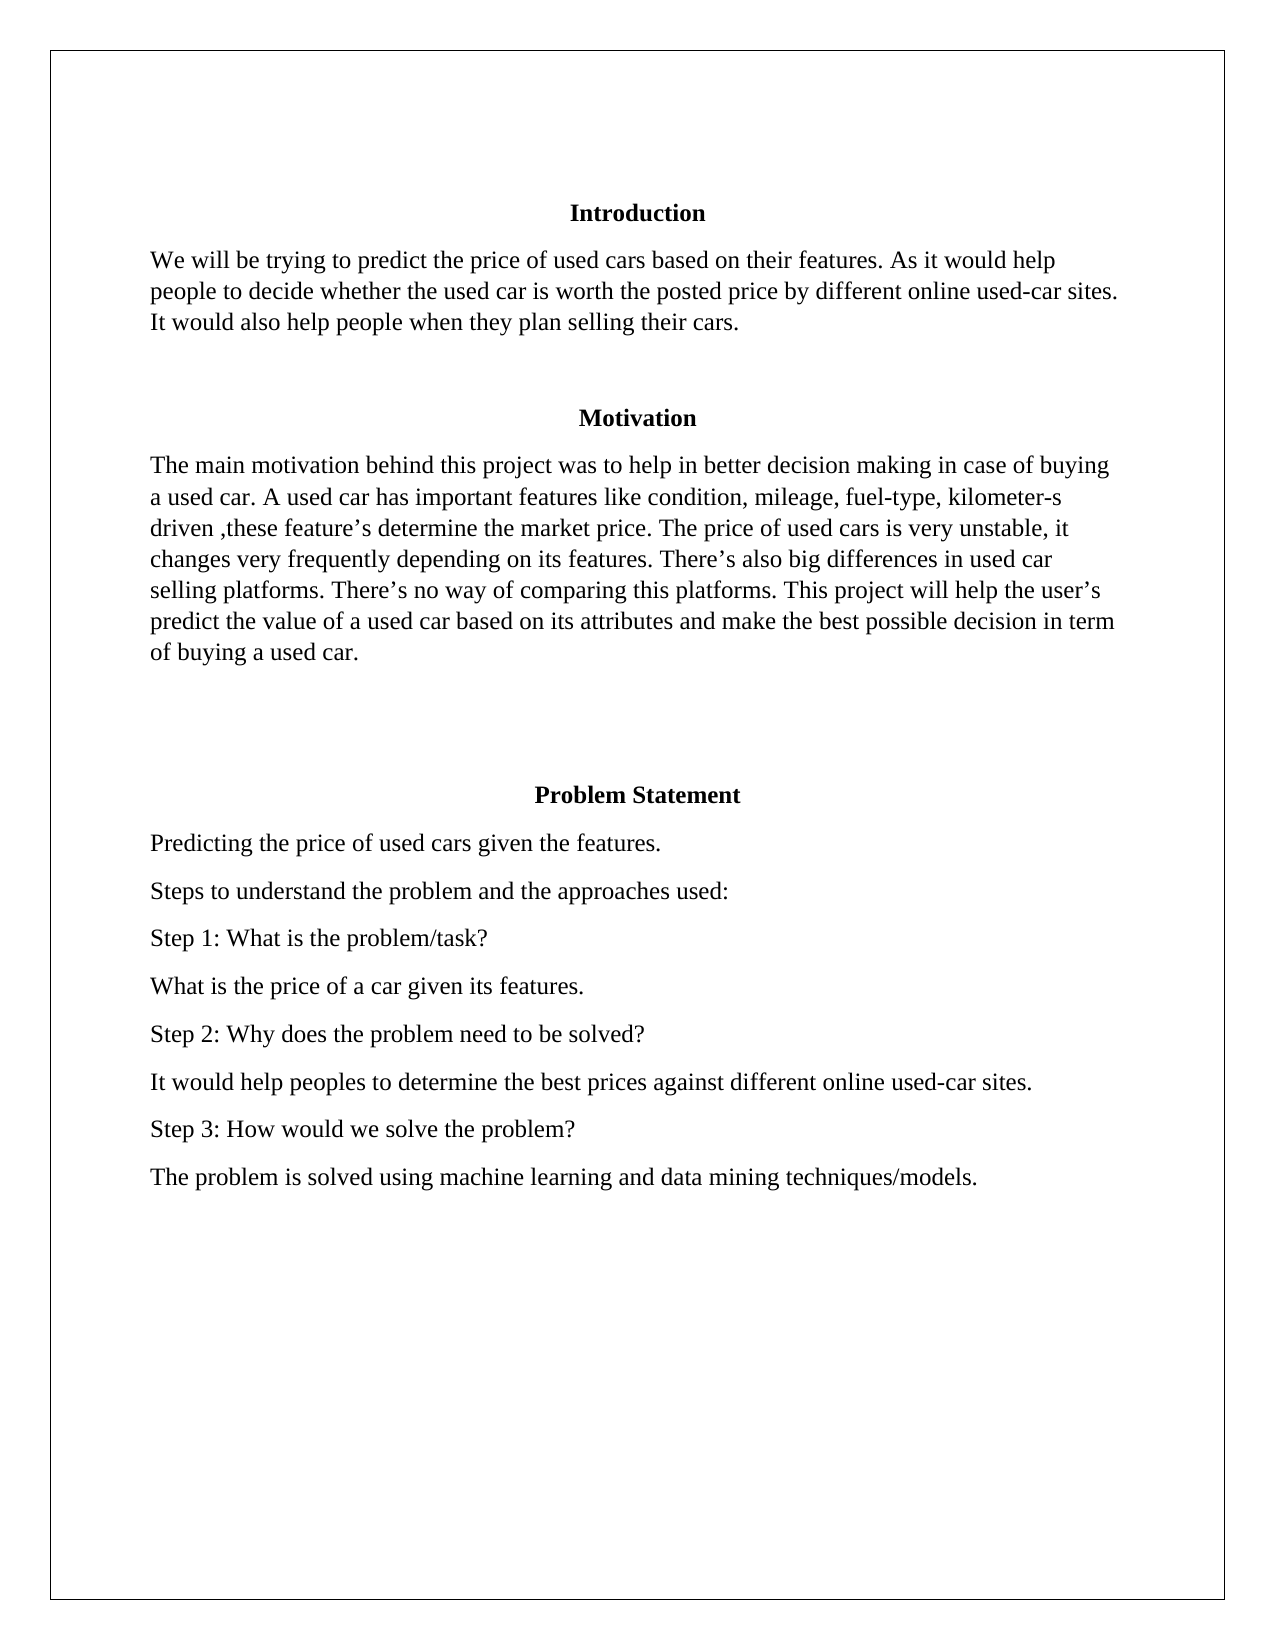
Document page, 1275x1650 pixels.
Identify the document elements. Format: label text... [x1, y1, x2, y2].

text The problem is solved using machine learning and data mining techniques/models. [150, 1162, 1125, 1191]
text Step 1: What is the problem/task? [150, 923, 1125, 952]
text Motivation [150, 403, 1125, 432]
text Problem Statement [150, 780, 1125, 809]
text We will be trying to predict the price of used cars based on their features. As it would help people to decide whether the used car is worth the posted price by different online used-car sites. It would also help people when they plan selling their cars. [150, 245, 1125, 336]
text Introduction [150, 198, 1125, 226]
text It would help peoples to determine the best prices against different online used-car sites. [150, 1067, 1125, 1095]
text What is the price of a car given its features. [150, 971, 1125, 1000]
text Predicting the price of used cars given the features. [150, 828, 1125, 857]
text The main motivation behind this project was to help in better decision making in case of buying a used car. A used car has important features like condition, mileage, fuel-type, kilometer-s driven ,these feature’s determine the market price. The price of used cars is very unstable, it changes very frequently depending on its features. There’s also big differences in used car selling platforms. There’s no way of comparing this platforms. This project will help the user’s predict the value of a used car based on its attributes and make the best possible decision in term of buying a used car. [150, 451, 1125, 666]
text Step 2: Why does the problem need to be solved? [150, 1019, 1125, 1048]
text Steps to understand the problem and the approaches used: [150, 876, 1125, 904]
text Step 3: How would we solve the problem? [150, 1114, 1125, 1143]
